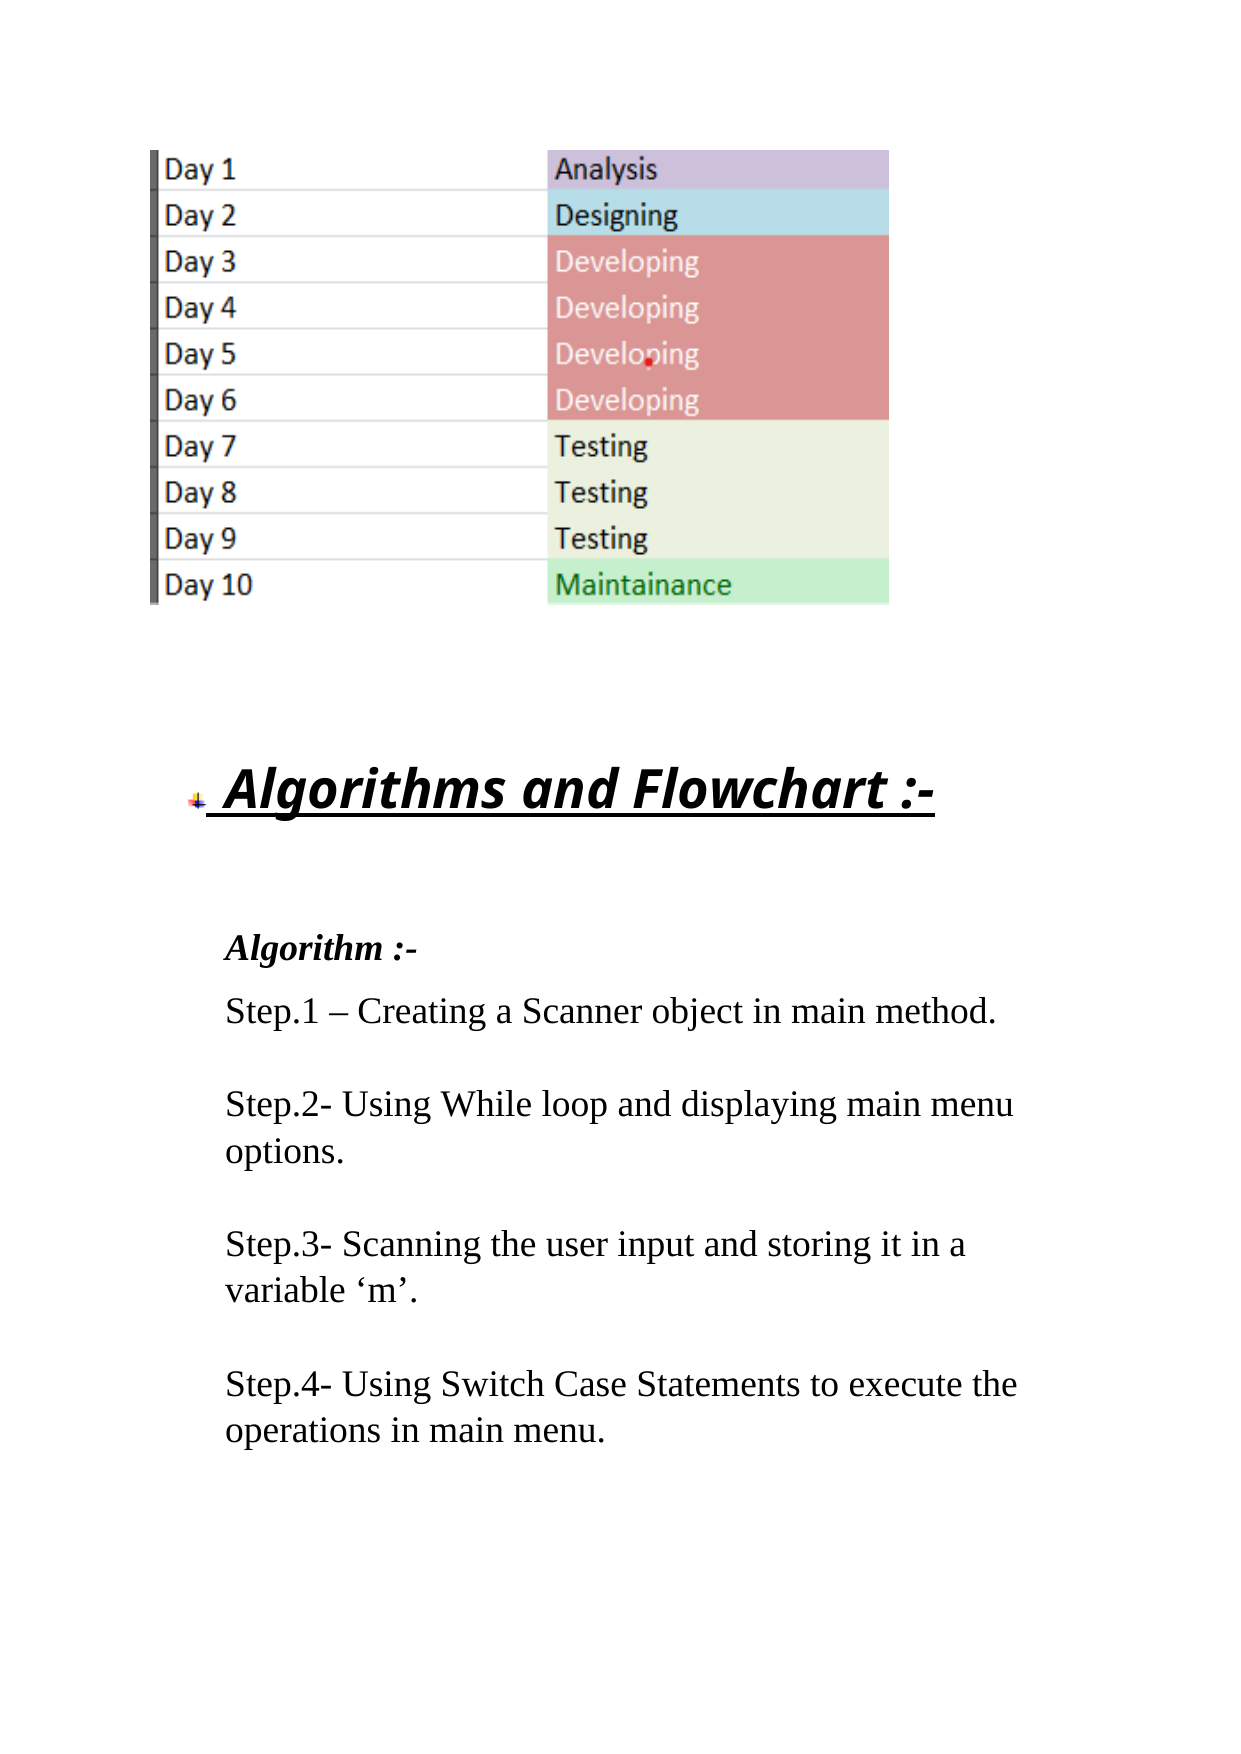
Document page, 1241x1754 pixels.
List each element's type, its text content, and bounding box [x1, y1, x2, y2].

text Algorithm :- [225, 925, 1090, 968]
list Step.3- Scanning the user input and storing it in a variable ‘m’. [225, 1221, 1090, 1311]
picture [188, 791, 206, 809]
picture [150, 150, 889, 605]
list Step.4- Using Switch Case Statements to execute the operations in main menu. [225, 1361, 1090, 1451]
list Step.1 – Creating a Scanner object in main method. [225, 988, 1090, 1032]
list Step.2- Using While loop and displaying main menu options. [225, 1082, 1090, 1171]
list Algorithms and Flowchart :- [187, 750, 1090, 824]
